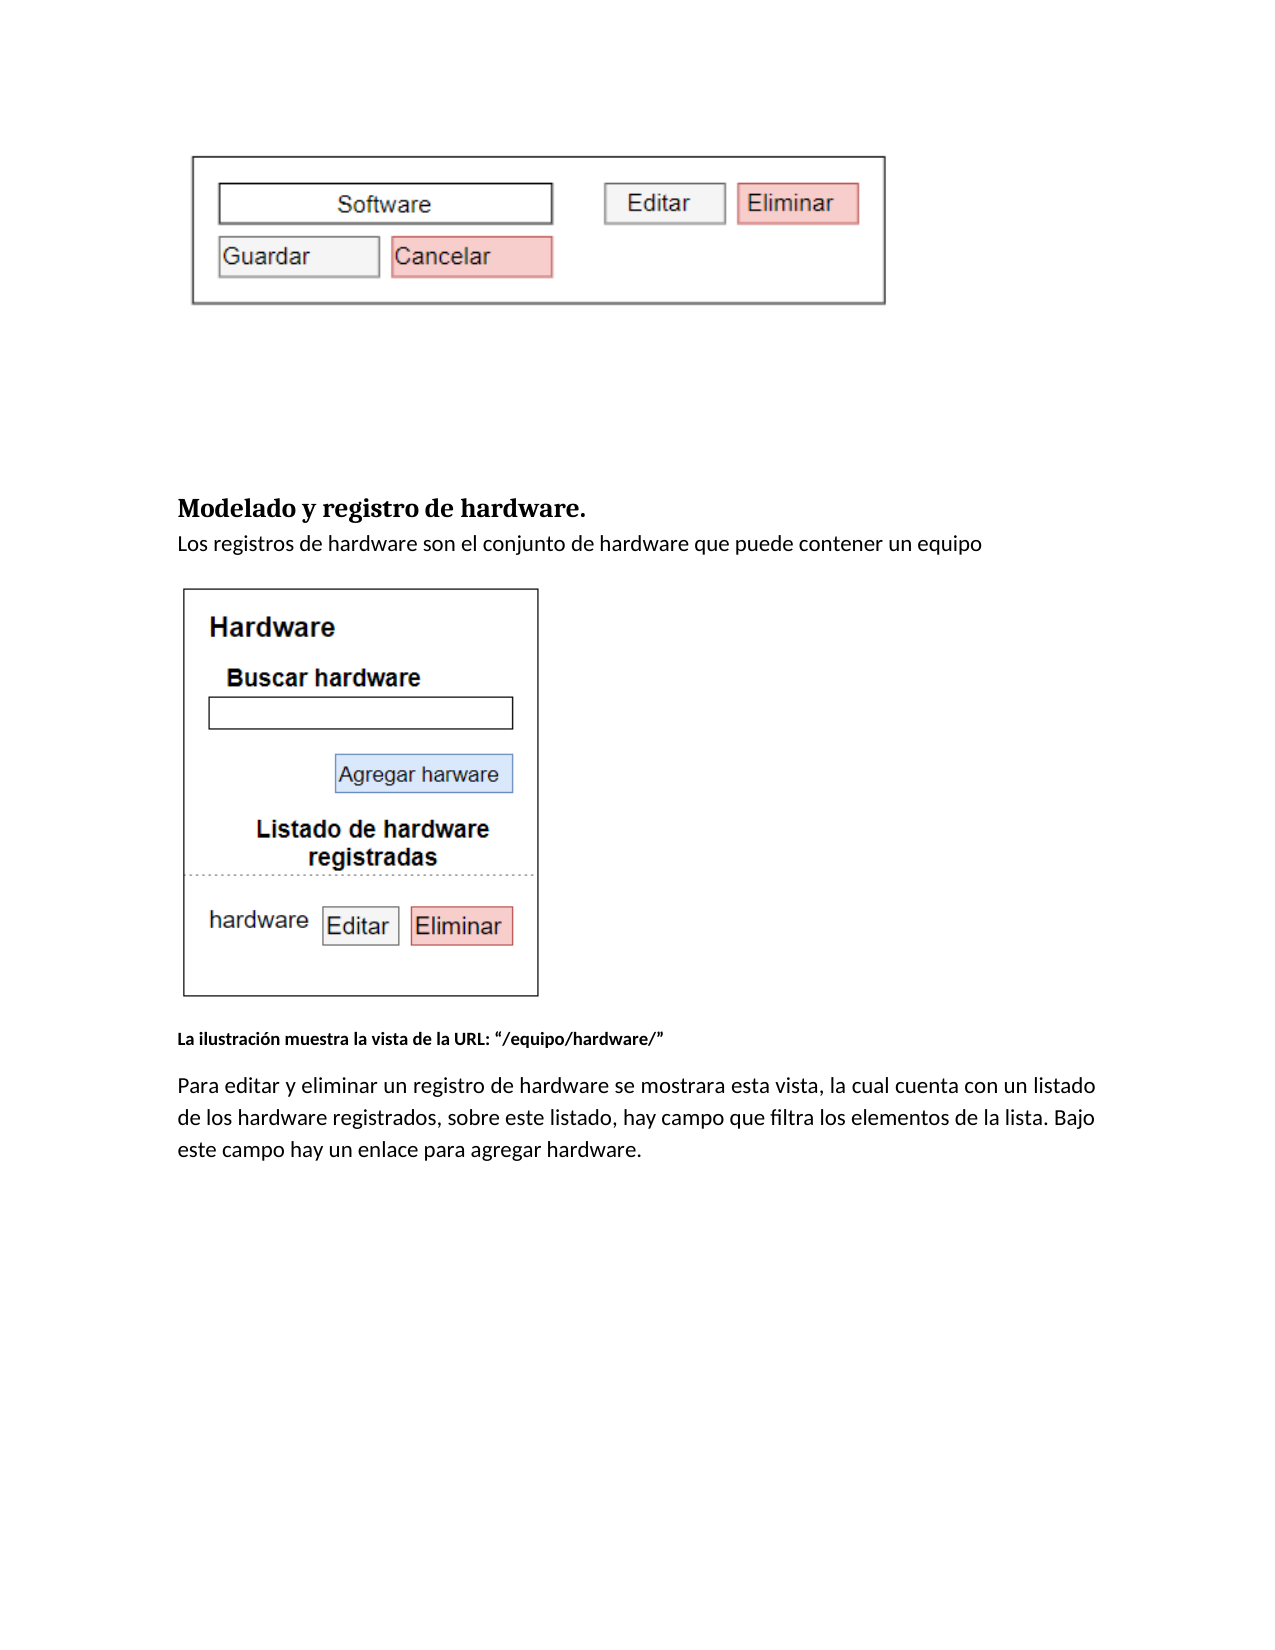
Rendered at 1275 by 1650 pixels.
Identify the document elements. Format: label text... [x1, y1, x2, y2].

text Para editar y eliminar un registro de hardware se mostrara esta vista, la cual cuenta con un listado de los hardware registrados, sobre este listado, hay campo que filtra los elementos de la lista. Bajo este campo hay un enlace para agregar hardware. [177, 1071, 1098, 1164]
subtitle Modelado y registro de hardware. [177, 493, 1098, 524]
picture [177, 581, 545, 1003]
picture [177, 147, 897, 310]
text Los registros de hardware son el conjunto de hardware que puede contener un equipo [177, 529, 1098, 557]
text La ilustración muestra la vista de la URL: “/equipo/hardware/” [177, 1027, 1098, 1050]
